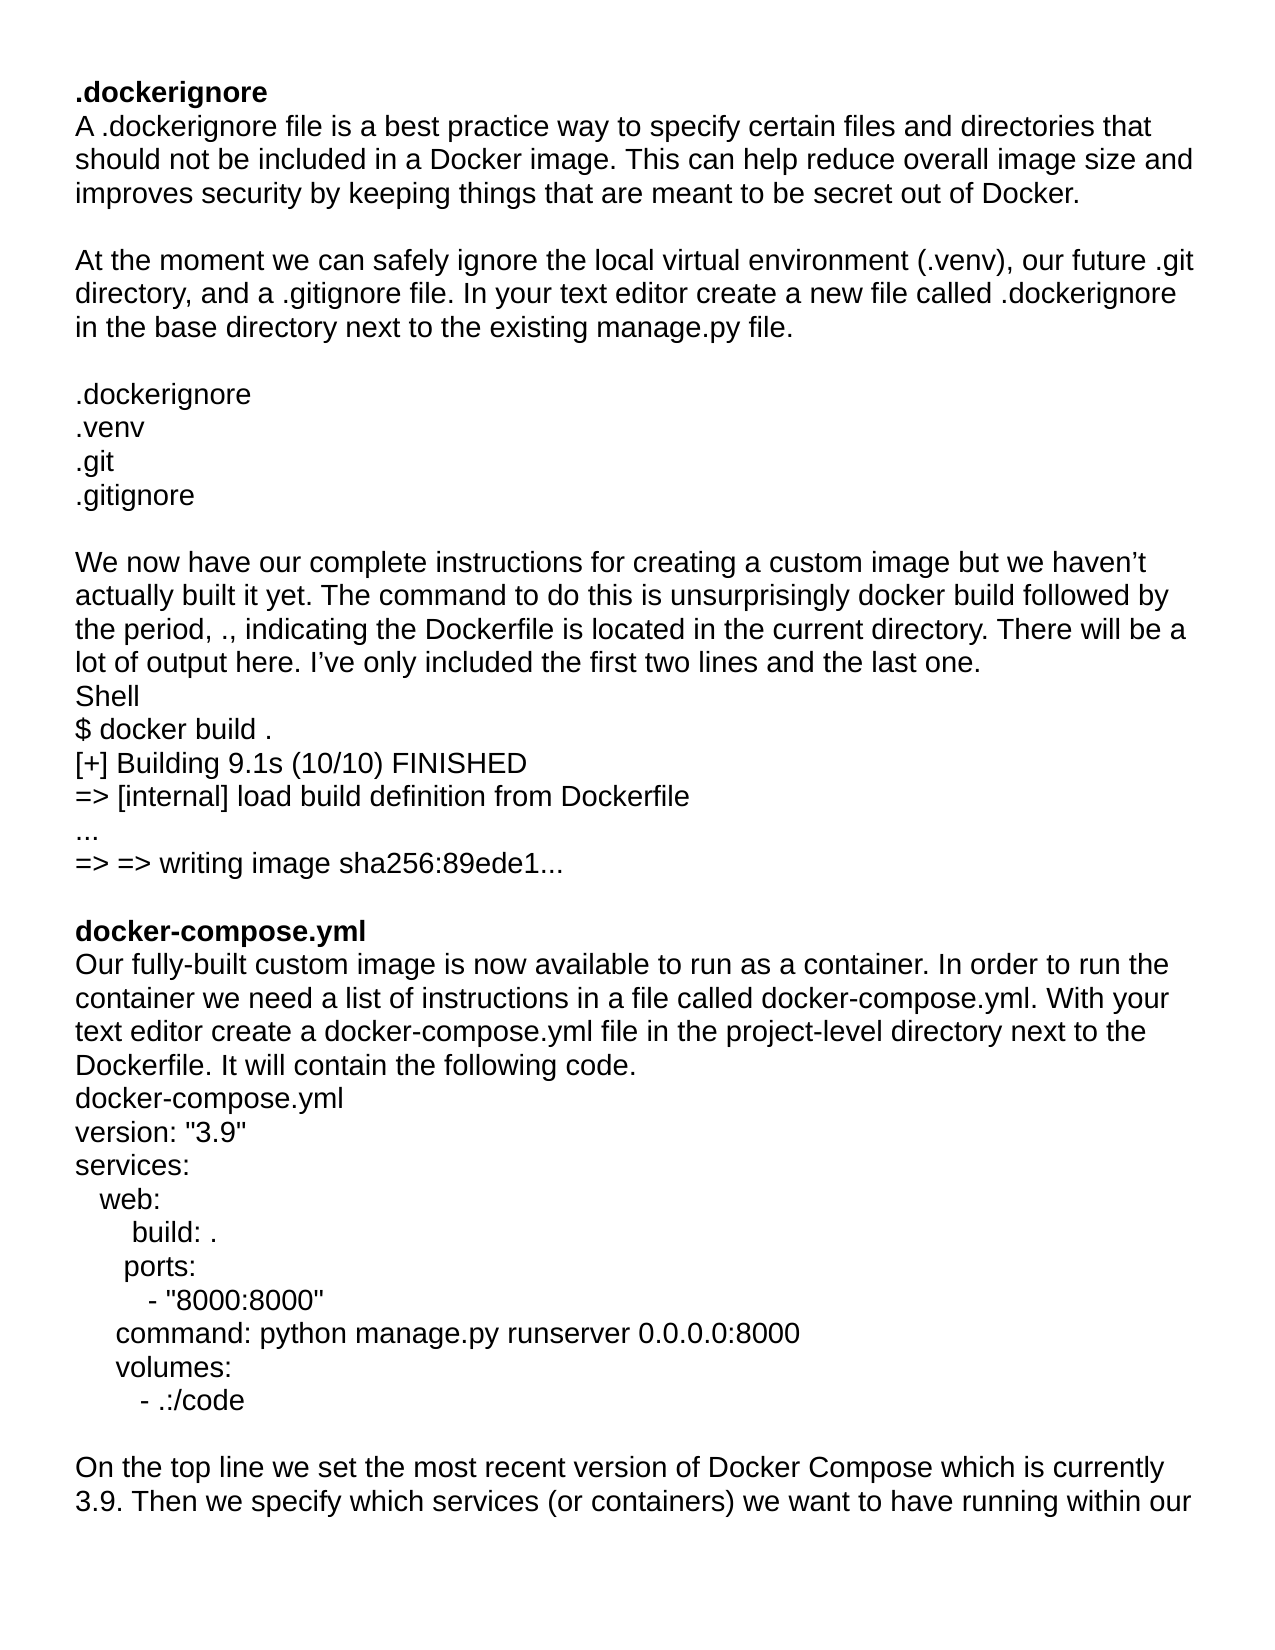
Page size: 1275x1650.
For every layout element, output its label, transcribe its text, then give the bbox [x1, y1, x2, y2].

text We now have our complete instructions for creating a custom image but we haven’t actually built it yet. The command to do this is unsurprisingly docker build followed by the period, ., indicating the Dockerfile is located in the current directory. There will be a lot of output here. I’ve only included the first two lines and the last one. [75, 544, 1200, 679]
text Our fully-built custom image is now available to run as a container. In order to run the container we need a list of instructions in a file called docker-compose.yml. With your text editor create a docker-compose.yml file in the project-level directory next to the Dockerfile. It will contain the following code. [75, 947, 1200, 1081]
text services: [75, 1148, 1200, 1182]
text => [internal] load build definition from Dockerfile [75, 779, 1200, 813]
text ports: [75, 1249, 1200, 1282]
text volumes: [75, 1349, 1200, 1383]
text directory, and a .gitignore file. In your text editor create a new file called .dockerignore in the base directory next to the existing manage.py file. [75, 276, 1200, 343]
text .gitignore [75, 477, 1200, 511]
text docker-compose.yml [75, 913, 1200, 947]
text .dockerignore [75, 377, 1200, 410]
text Shell [75, 679, 1200, 712]
text ... [75, 813, 1200, 846]
text => => writing image sha256:89ede1... [75, 846, 1200, 880]
text build: . [75, 1215, 1200, 1249]
text docker-compose.yml [75, 1081, 1200, 1115]
text A .dockerignore file is a best practice way to specify certain files and directories that should not be included in a Docker image. This can help reduce overall image size and improves security by keeping things that are meant to be secret out of Docker. [75, 108, 1200, 209]
text - "8000:8000" [75, 1282, 1200, 1316]
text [75, 1450, 1200, 1517]
text .venv [75, 410, 1200, 444]
text web: [75, 1182, 1200, 1215]
text command: python manage.py runserver 0.0.0.0:8000 [75, 1316, 1200, 1349]
text [+] Building 9.1s (10/10) FINISHED [75, 746, 1200, 779]
text .git [75, 444, 1200, 477]
text - .:/code [75, 1383, 1200, 1417]
text .dockerignore [75, 75, 1200, 108]
text $ docker build . [75, 712, 1200, 746]
text At the moment we can safely ignore the local virtual environment (.venv), our future .git [75, 243, 1200, 276]
text version: "3.9" [75, 1115, 1200, 1148]
